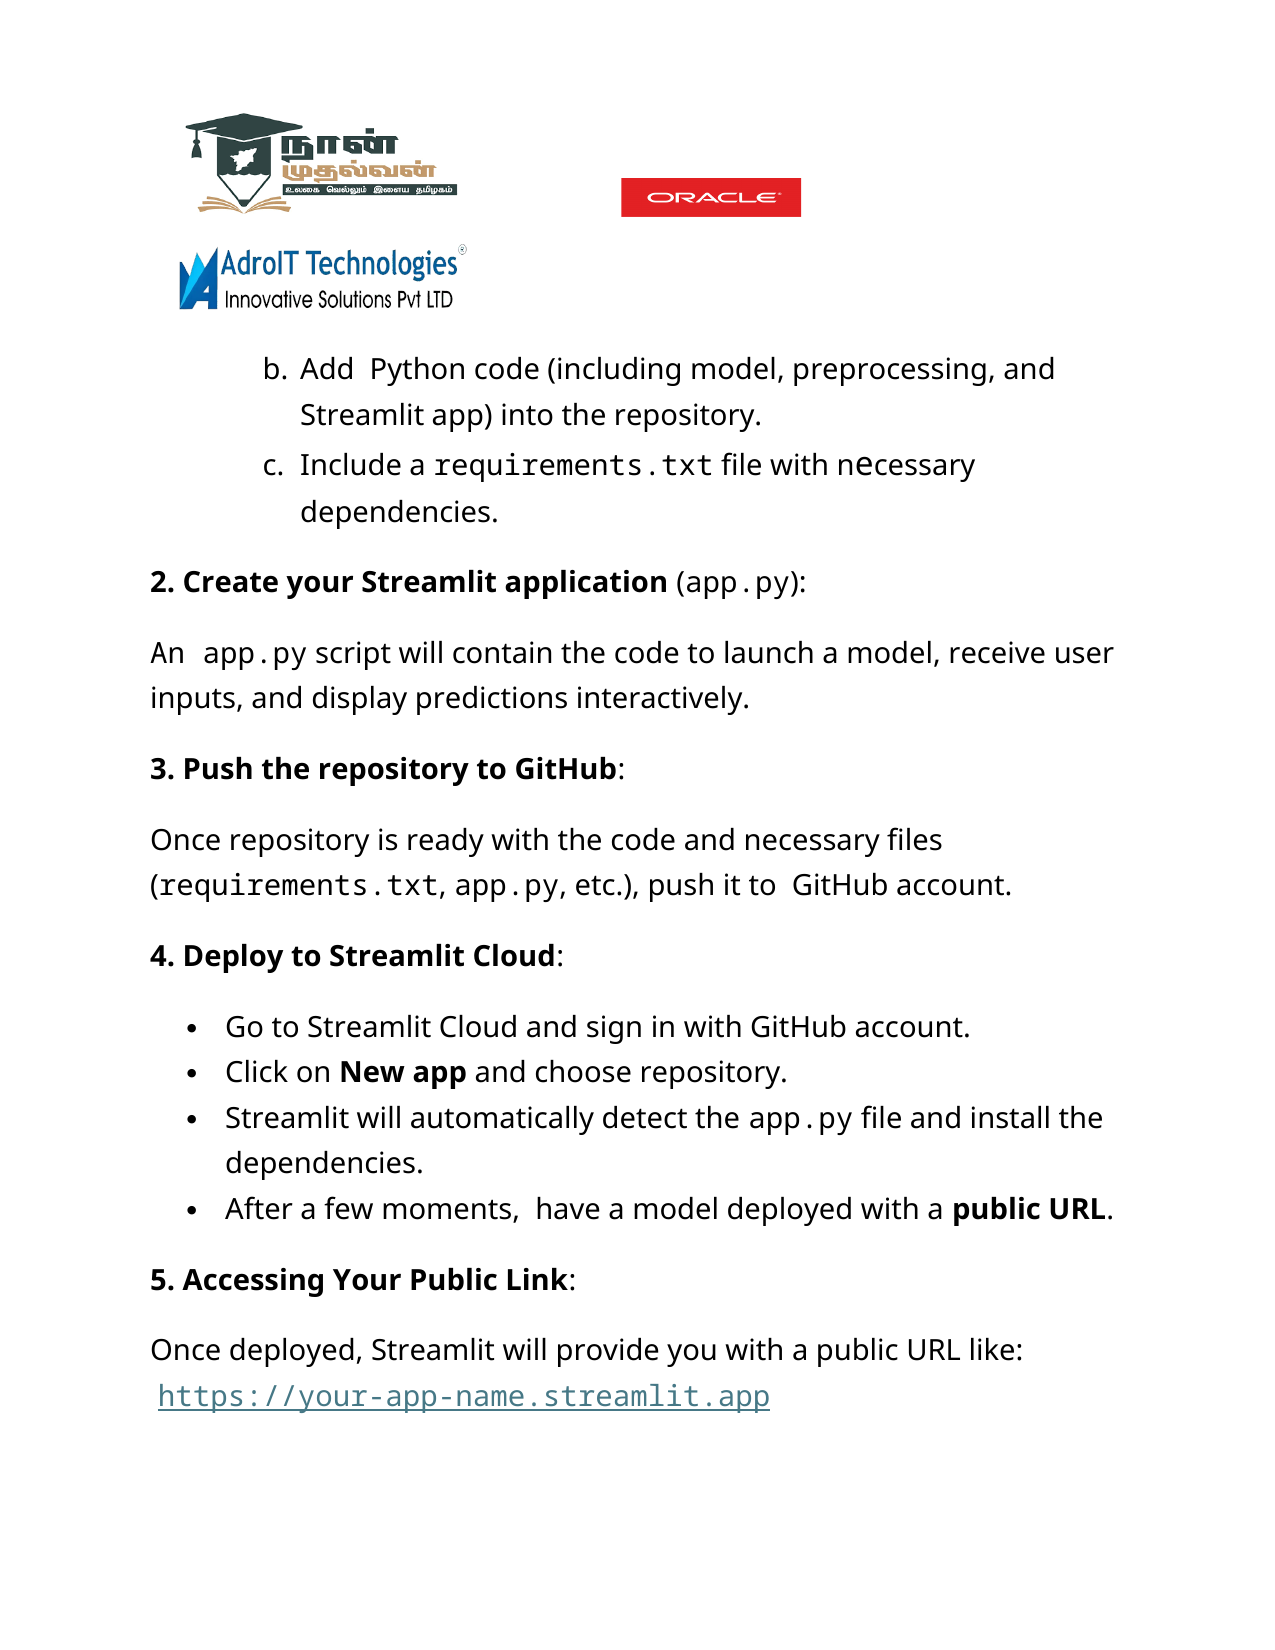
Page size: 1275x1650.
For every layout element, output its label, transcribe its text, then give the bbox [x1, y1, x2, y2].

list Add Python code (including model, preprocessing, and Streamlit app) into the repository. [262, 348, 1125, 433]
text 2. Create your Streamlit application (app.py): [150, 561, 1125, 601]
text 4. Deploy to Streamlit Cloud: [150, 935, 1125, 975]
text 5. Accessing Your Public Link: [150, 1259, 1125, 1299]
list Click on New app and choose repository. [187, 1051, 1125, 1091]
list Go to Streamlit Cloud and sign in with GitHub account. [187, 1006, 1125, 1046]
text Once repository is ready with the code and necessary files (requirements.txt, app.py, etc.), push it to GitHub account. [150, 819, 1125, 904]
text An app.py script will contain the code to launch a model, receive user inputs, and display predictions interactively. [150, 632, 1125, 717]
text Once deployed, Streamlit will provide you with a public URL like: https://your-app-name.streamlit.app [150, 1329, 1125, 1415]
list Streamlit will automatically detect the app.py file and install the dependencies. [187, 1097, 1125, 1182]
text 3. Push the repository to GitHub: [150, 748, 1125, 788]
list After a few moments, have a model deployed with a public URL. [187, 1188, 1125, 1228]
list Include a requirements.txt file with necessary dependencies. [262, 439, 1125, 531]
